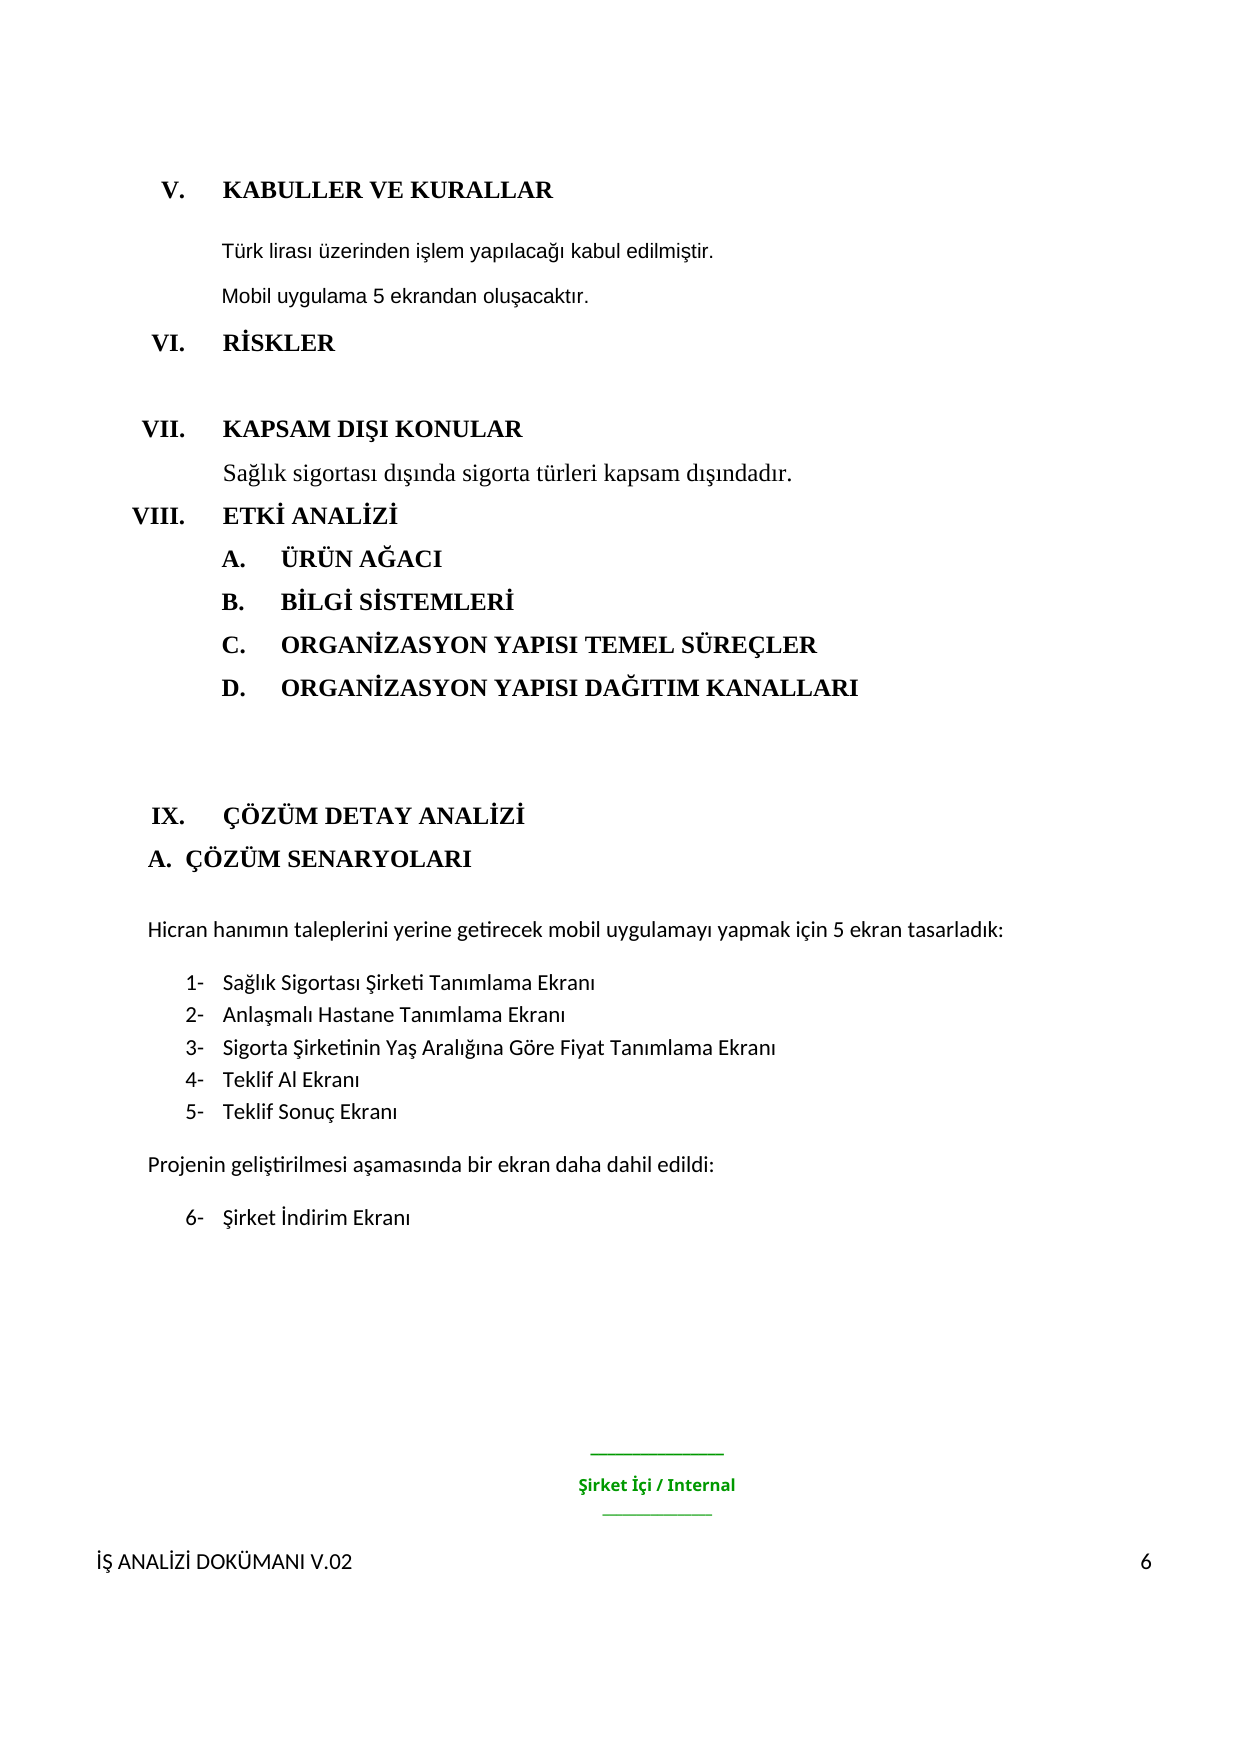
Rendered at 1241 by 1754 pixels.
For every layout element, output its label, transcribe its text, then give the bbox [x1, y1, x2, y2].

text Sağlık sigortası dışında sigorta türleri kapsam dışındadır. [223, 458, 1167, 486]
text Mobil uygulama 5 ekrandan oluşacaktır. [221, 283, 1167, 307]
list Anlaşmalı Hastane Tanımlama Ekranı [185, 1001, 1167, 1029]
list Teklif Sonuç Ekranı [185, 1097, 1167, 1125]
list Sigorta Şirketinin Yaş Aralığına Göre Fiyat Tanımlama Ekranı [185, 1033, 1167, 1061]
list Teklif Al Ekranı [185, 1065, 1167, 1093]
list ÇÖZÜM SENARYOLARI [148, 844, 1167, 873]
list BİLGİ SİSTEMLERİ [221, 587, 1167, 616]
text Projenin geliştirilmesi aşamasında bir ekran daha dahil edildi: [148, 1150, 1167, 1178]
list RİSKLER [185, 328, 1167, 357]
list ETKİ ANALİZİ [185, 501, 1167, 529]
list ÇÖZÜM DETAY ANALİZİ [185, 801, 1167, 830]
list KABULLER VE KURALLAR [185, 175, 1167, 203]
list ORGANİZASYON YAPISI DAĞITIM KANALLARI [221, 673, 1167, 702]
text Türk lirası üzerinden işlem yapılacağı kabul edilmiştir. [221, 239, 1167, 263]
list ÜRÜN AĞACI [221, 544, 1167, 573]
text Hicran hanımın taleplerini yerine getirecek mobil uygulamayı yapmak için 5 ekran tasarladık: [148, 915, 1167, 943]
list Şirket İndirim Ekranı [185, 1203, 1167, 1231]
list ORGANİZASYON YAPISI TEMEL SÜREÇLER [221, 630, 1167, 659]
list Sağlık Sigortası Şirketi Tanımlama Ekranı [185, 968, 1167, 996]
list KAPSAM DIŞI KONULAR [185, 414, 1167, 443]
